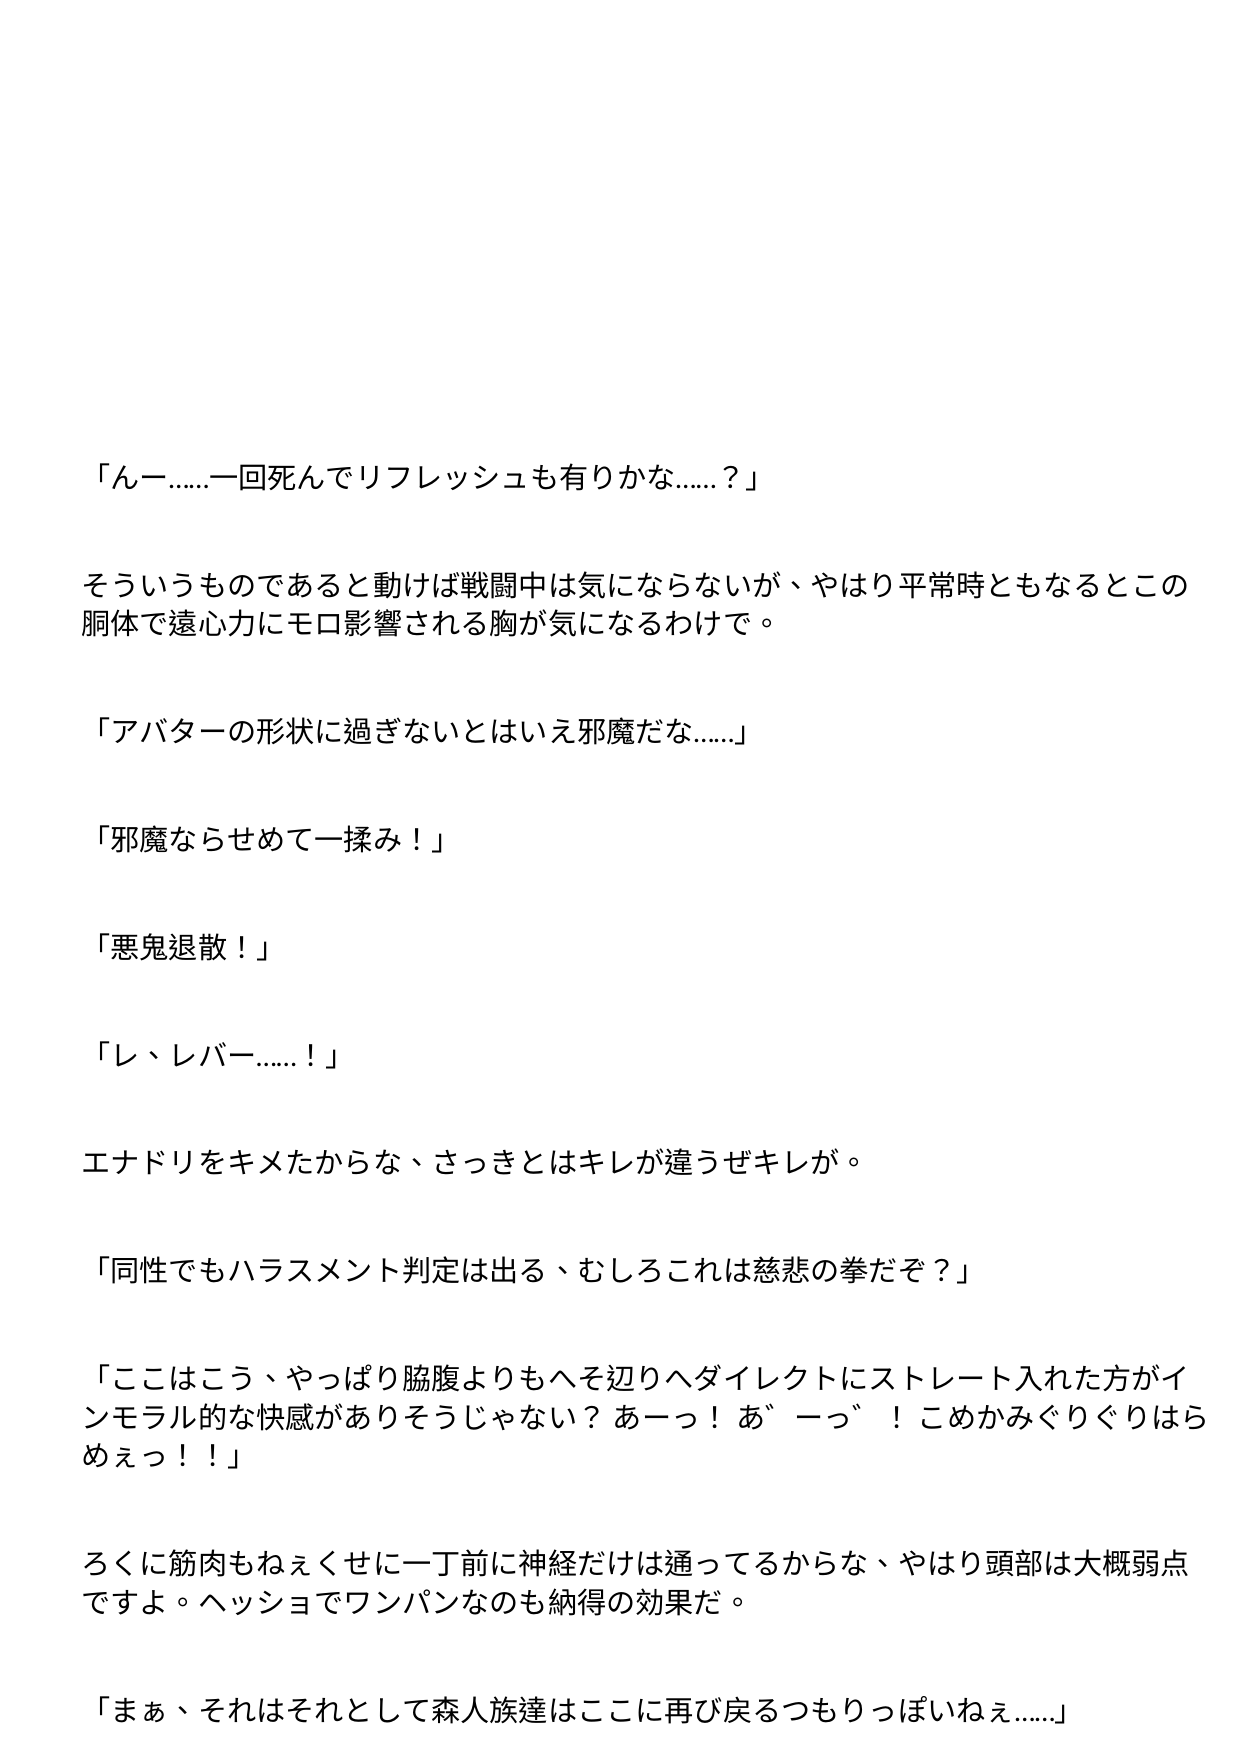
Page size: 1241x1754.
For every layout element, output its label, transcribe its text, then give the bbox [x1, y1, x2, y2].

text 「悪鬼退散！」 [81, 930, 1215, 965]
text 「同性でもハラスメント判定は出る、むしろこれは慈悲の拳だぞ？」 [81, 1253, 1215, 1289]
text 「んー……一回死んでリフレッシュも有りかな……？」 [81, 460, 1215, 495]
text 「レ、レバー……！」 [81, 1038, 1215, 1073]
text 「アバターの形状に過ぎないとはいえ邪魔だな……」 [81, 714, 1215, 749]
text 「ここはこう、やっぱり脇腹よりもへそ辺りへダイレクトにストレート入れた方がインモラル的な快感がありそうじゃない？ あーっ！ あ゛ーっ゛！ こめかみぐりぐりはらめぇっ！！」 [81, 1361, 1215, 1474]
text ろくに筋肉もねぇくせに一丁前に神経だけは通ってるからな、やはり頭部は大概弱点ですよ。ヘッショでワンパンなのも納得の効果だ。 [81, 1546, 1215, 1620]
text 「まぁ、それはそれとして森人族達はここに再び戻るつもりっぽいねぇ……」 [81, 1693, 1215, 1728]
text そういうものであると動けば戦闘中は気にならないが、やはり平常時ともなるとこの胴体で遠心力にモロ影響される胸が気になるわけで。 [81, 568, 1215, 642]
text 「邪魔ならせめて一揉み！」 [81, 822, 1215, 857]
text エナドリをキメたからな、さっきとはキレが違うぜキレが。 [81, 1146, 1215, 1181]
